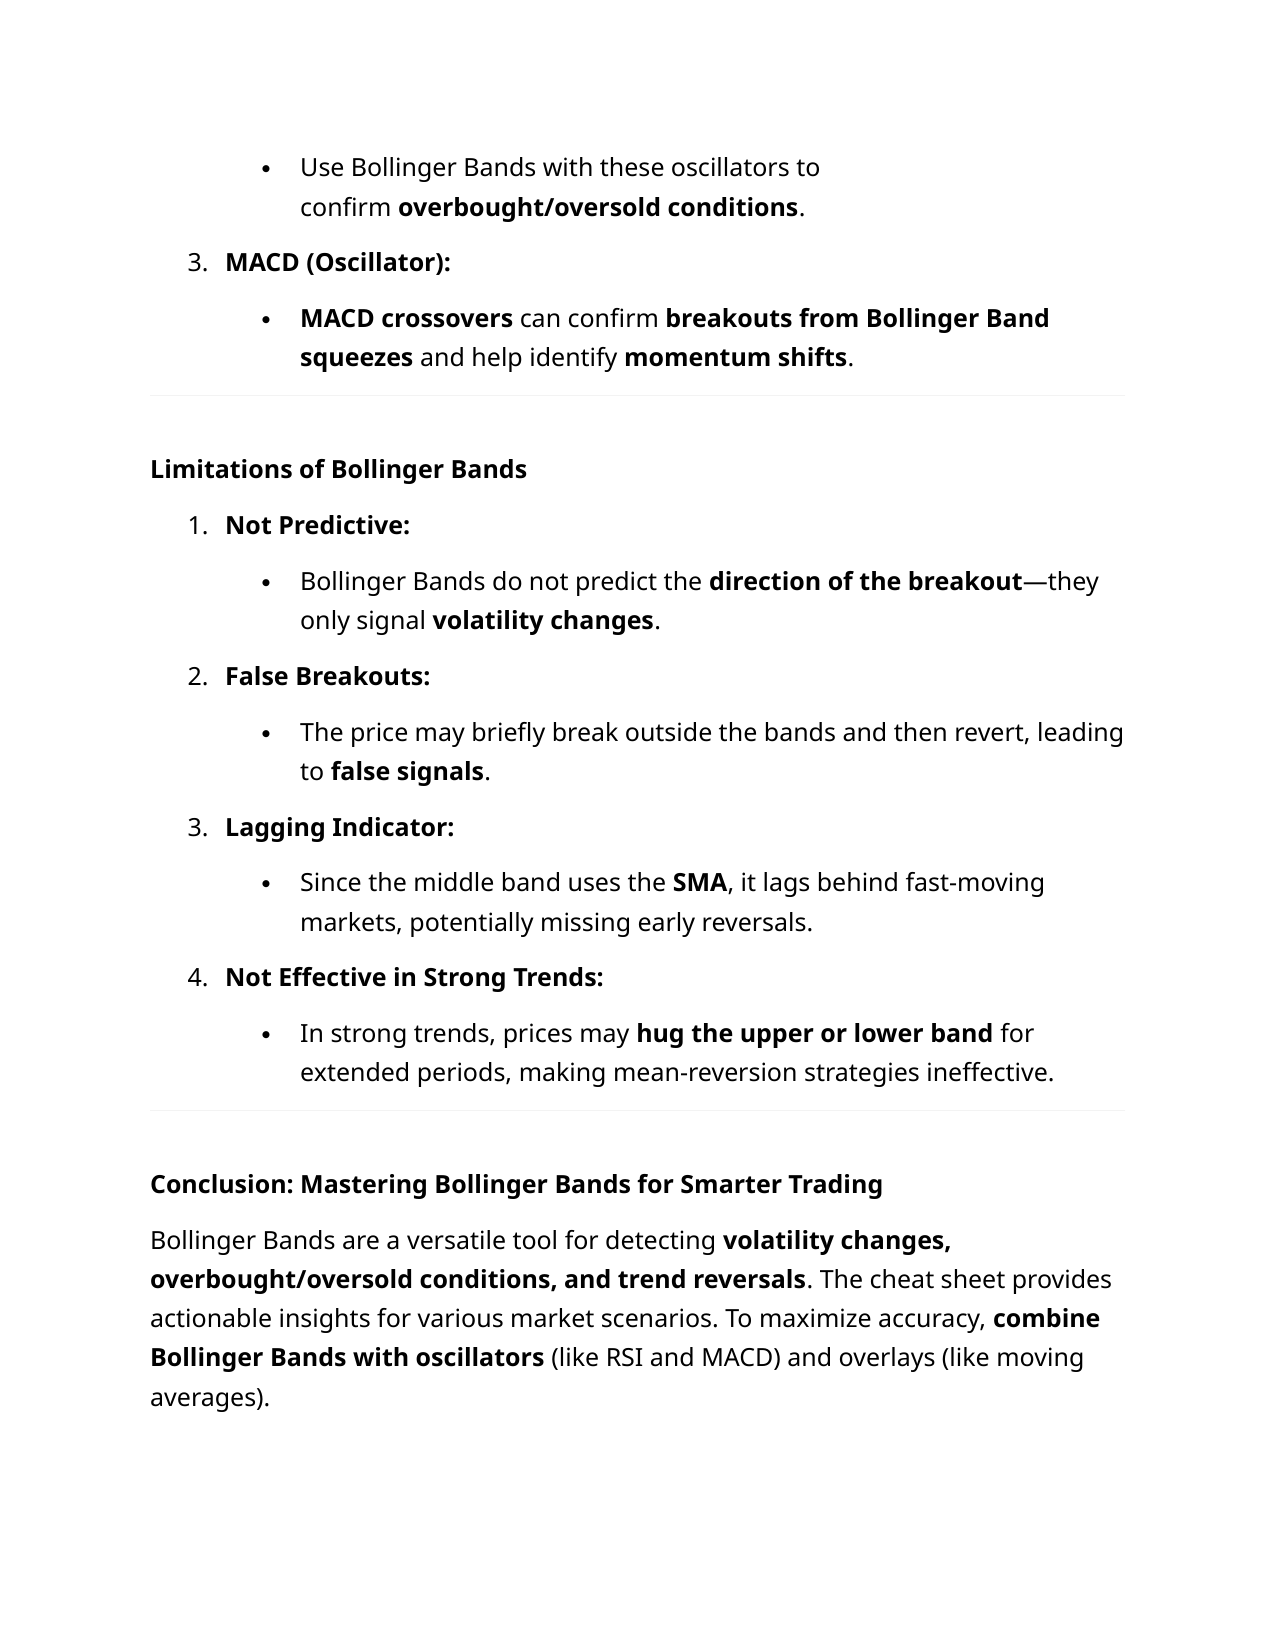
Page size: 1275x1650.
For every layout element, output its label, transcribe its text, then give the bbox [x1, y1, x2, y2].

list Use Bollinger Bands with these oscillators to confirm overbought/oversold conditions. [262, 150, 1125, 223]
list Lagging Indicator: [187, 809, 1125, 843]
text Limitations of Bollinger Bands [150, 452, 1125, 486]
list MACD (Oscillator): [187, 245, 1125, 279]
list Not Effective in Strong Trends: [187, 960, 1125, 994]
list The price may briefly break outside the bands and then revert, leading to false signals. [262, 714, 1125, 787]
text Conclusion: Mastering Bollinger Bands for Smarter Trading [150, 1167, 1125, 1201]
list In strong trends, prices may hug the upper or lower band for extended periods, making mean-reversion strategies ineffective. [262, 1016, 1125, 1089]
text Bollinger Bands are a versatile tool for detecting volatility changes, overbought/oversold conditions, and trend reversals. The cheat sheet provides actionable insights for various market scenarios. To maximize accuracy, combine Bollinger Bands with oscillators (like RSI and MACD) and overlays (like moving averages). [150, 1222, 1125, 1413]
list Bollinger Bands do not predict the direction of the breakout—they only signal volatility changes. [262, 563, 1125, 637]
list Not Predictive: [187, 507, 1125, 542]
list False Breakouts: [187, 658, 1125, 692]
list MACD crossovers can confirm breakouts from Bollinger Band squeezes and help identify momentum shifts. [262, 301, 1125, 374]
list Since the middle band uses the SMA, it lags behind fast-moving markets, potentially missing early reversals. [262, 865, 1125, 938]
